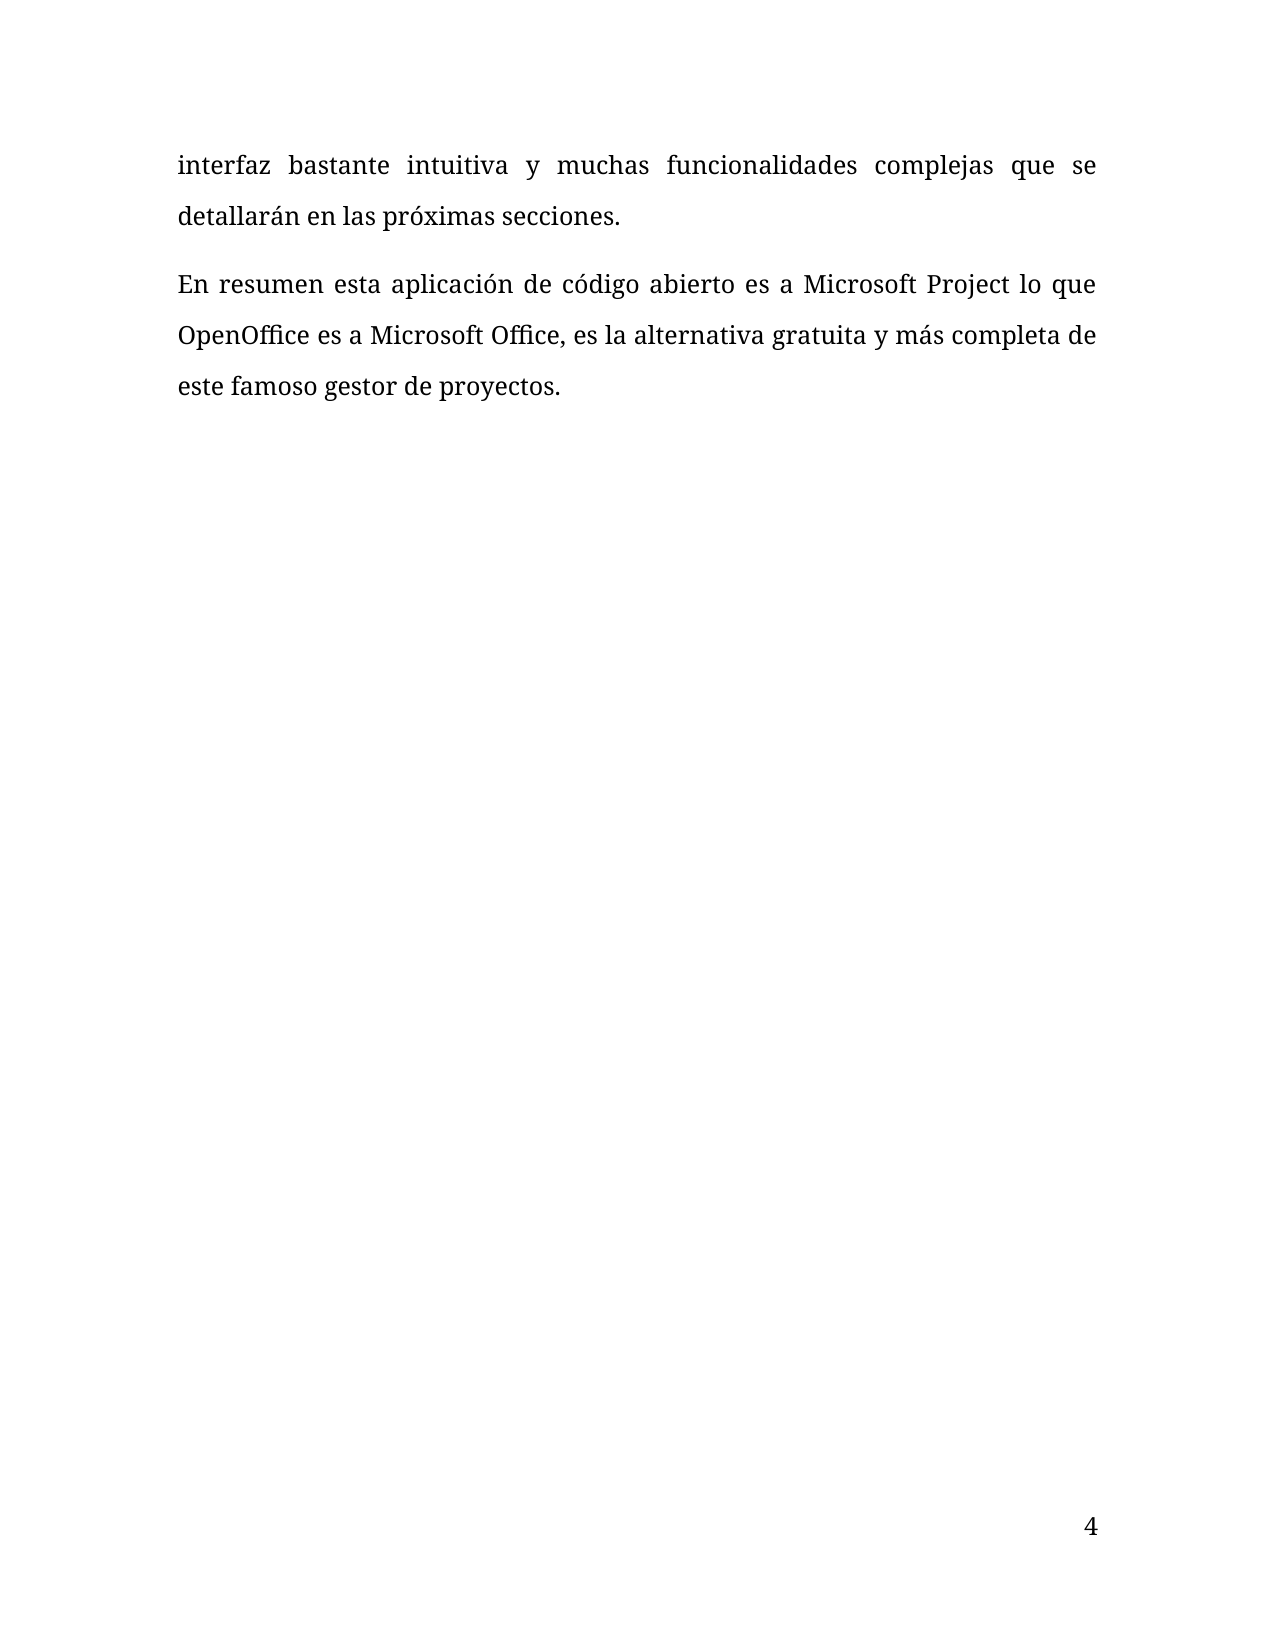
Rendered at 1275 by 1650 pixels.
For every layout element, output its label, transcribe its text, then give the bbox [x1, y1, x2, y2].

text En resumen esta aplicación de código abierto es a Microsoft Project lo que OpenOffice es a Microsoft Office, es la alternativa gratuita y más completa de este famoso gestor de proyectos. [177, 266, 1098, 402]
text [177, 148, 1098, 233]
